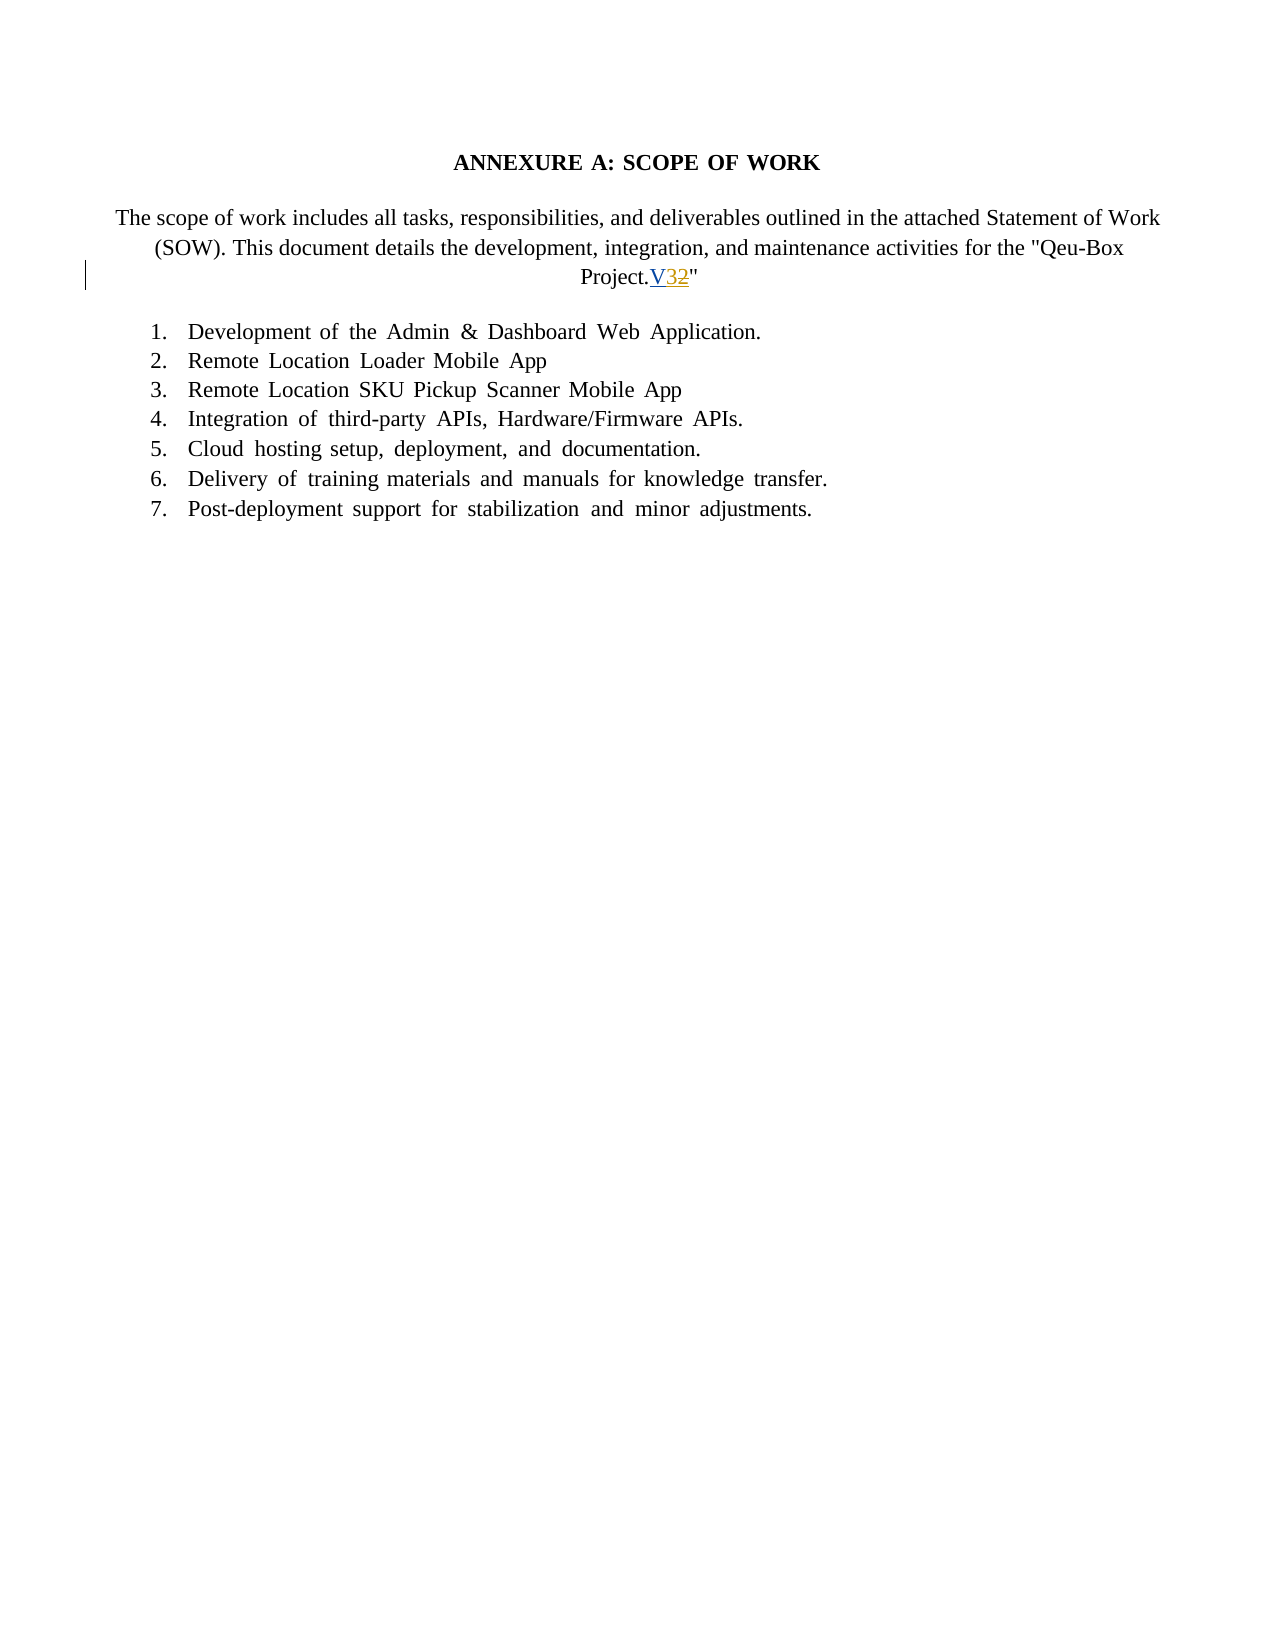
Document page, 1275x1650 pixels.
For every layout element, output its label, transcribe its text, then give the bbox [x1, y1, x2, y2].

text The scope of work includes all tasks, responsibilities, and deliverables outlined in the attached Statement of Work (SOW). This document details the development, integration, and maintenance activities for the "Qeu-Box Project." [109, 204, 1166, 289]
list Remote Location Loader Mobile App [150, 348, 1204, 374]
list Remote Location SKU Pickup Scanner Mobile App [150, 376, 1204, 402]
list Development of the Admin & Dashboard Web Application. [150, 318, 1204, 344]
list Cloud hosting setup, deployment, and documentation. [150, 435, 1204, 462]
list Post-deployment support for stabilization and minor adjustments. [150, 495, 1204, 521]
subtitle ANNEXURE A: SCOPE OF WORK [326, 149, 947, 175]
list Integration of third-party APIs, Hardware/Firmware APIs. [150, 406, 1204, 432]
list Delivery of training materials and manuals for knowledge transfer. [150, 465, 1204, 491]
